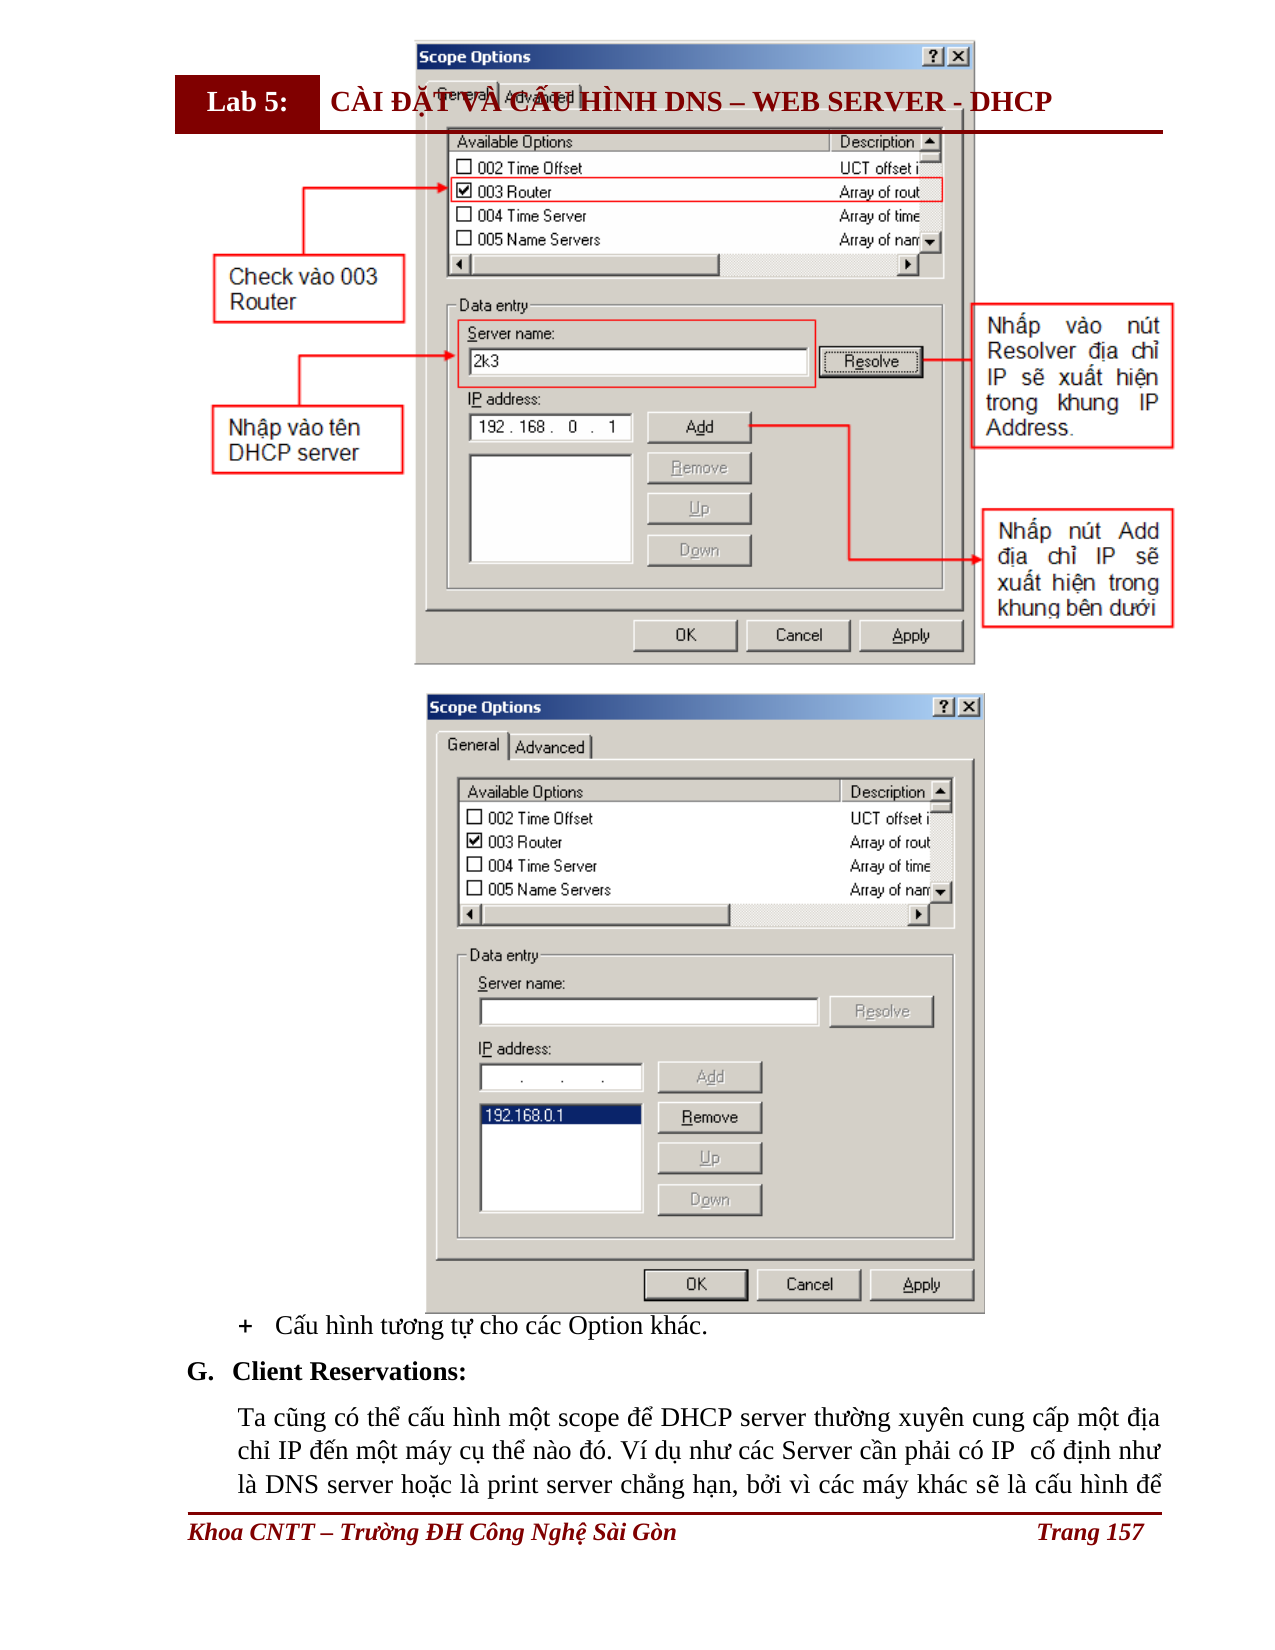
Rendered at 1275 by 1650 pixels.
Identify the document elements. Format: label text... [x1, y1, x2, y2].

list Cấu hình tương tự cho các Option khác. [237, 1308, 1162, 1341]
list Client Reservations: [186, 1354, 1162, 1387]
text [237, 1400, 1162, 1500]
picture [425, 693, 985, 1308]
picture [176, 36, 1186, 676]
